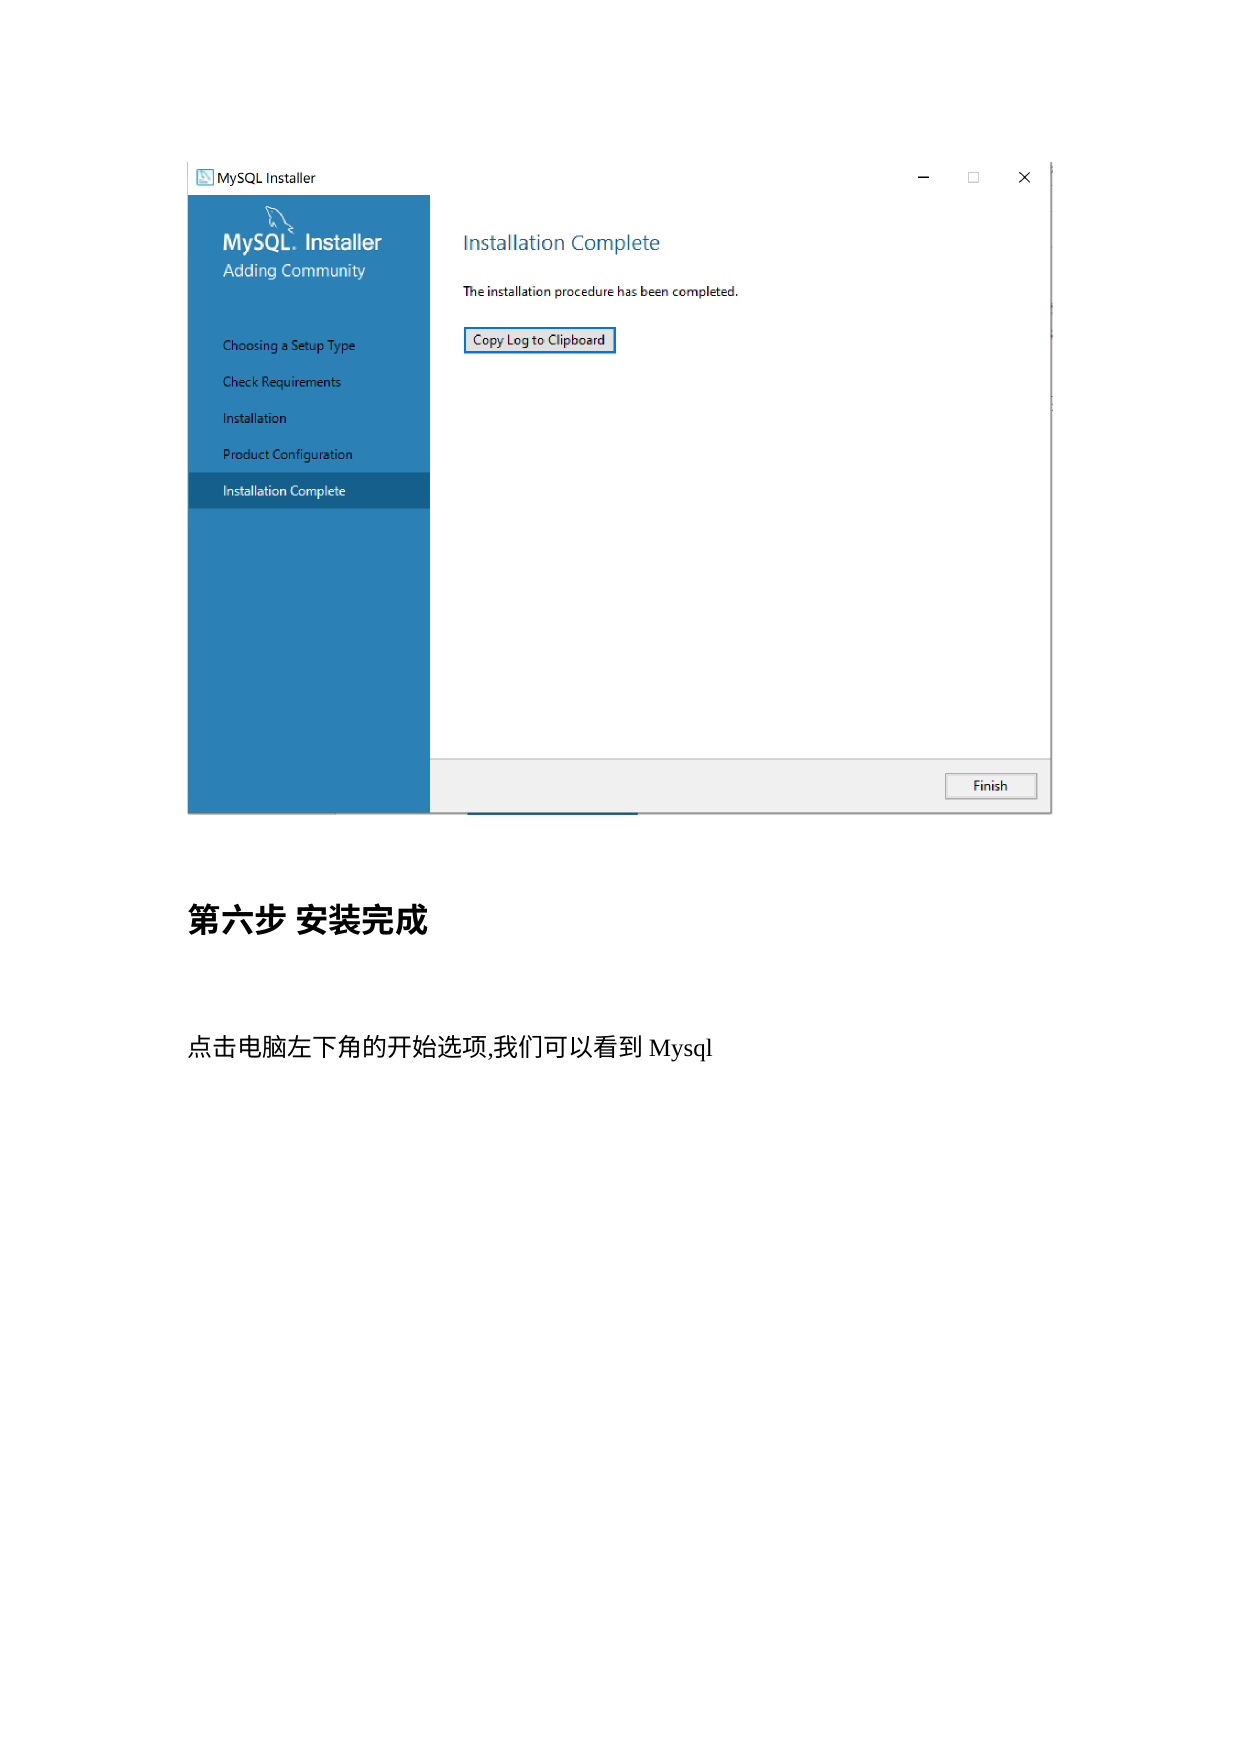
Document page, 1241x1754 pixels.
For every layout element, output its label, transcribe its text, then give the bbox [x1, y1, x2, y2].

text 点击电脑左下角的开始选项,我们可以看到Mysql [187, 1013, 1053, 1078]
picture [187, 162, 1053, 815]
subtitle 第六步 安装完成 [187, 886, 1053, 951]
